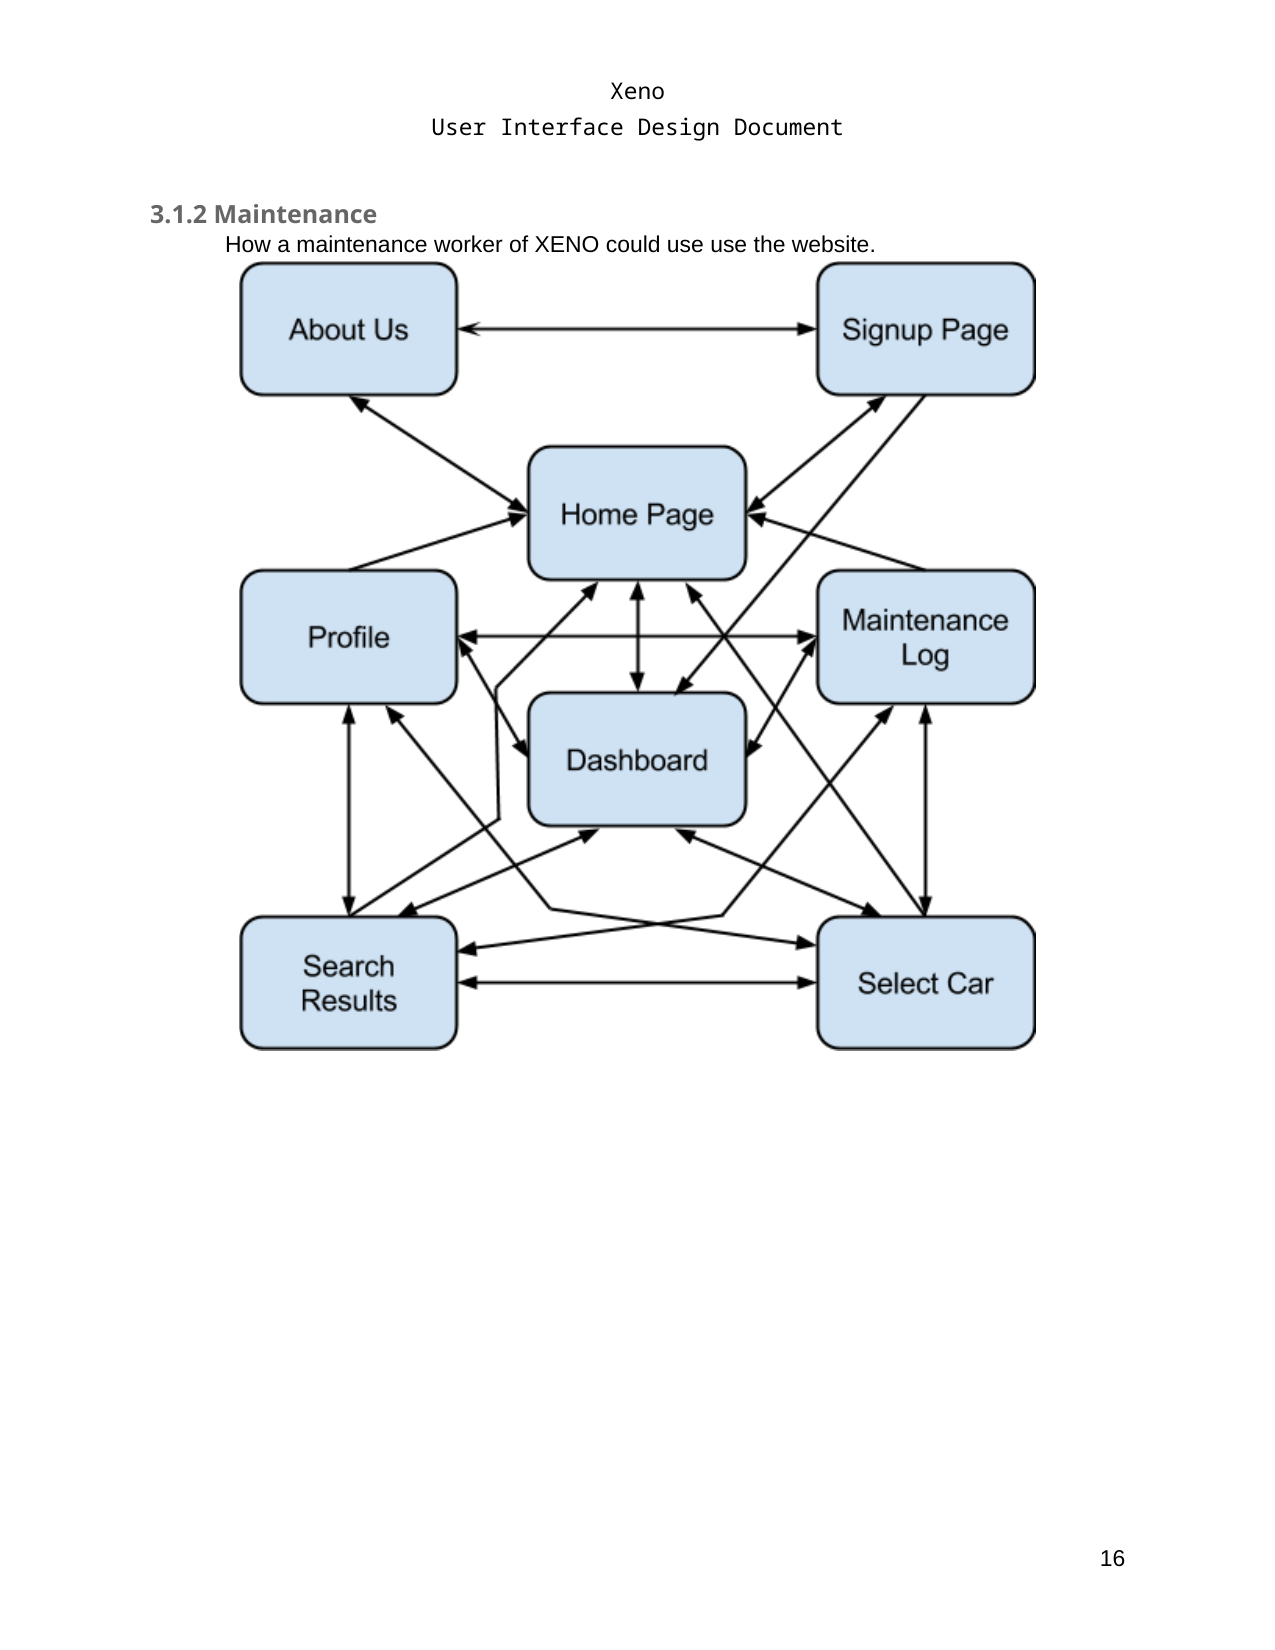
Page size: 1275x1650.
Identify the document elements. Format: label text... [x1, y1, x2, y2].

text How a maintenance worker of XENO could use use the website. [150, 231, 1125, 257]
picture [239, 261, 1036, 1051]
subtitle 3.1.2 Maintenance [150, 197, 1125, 231]
